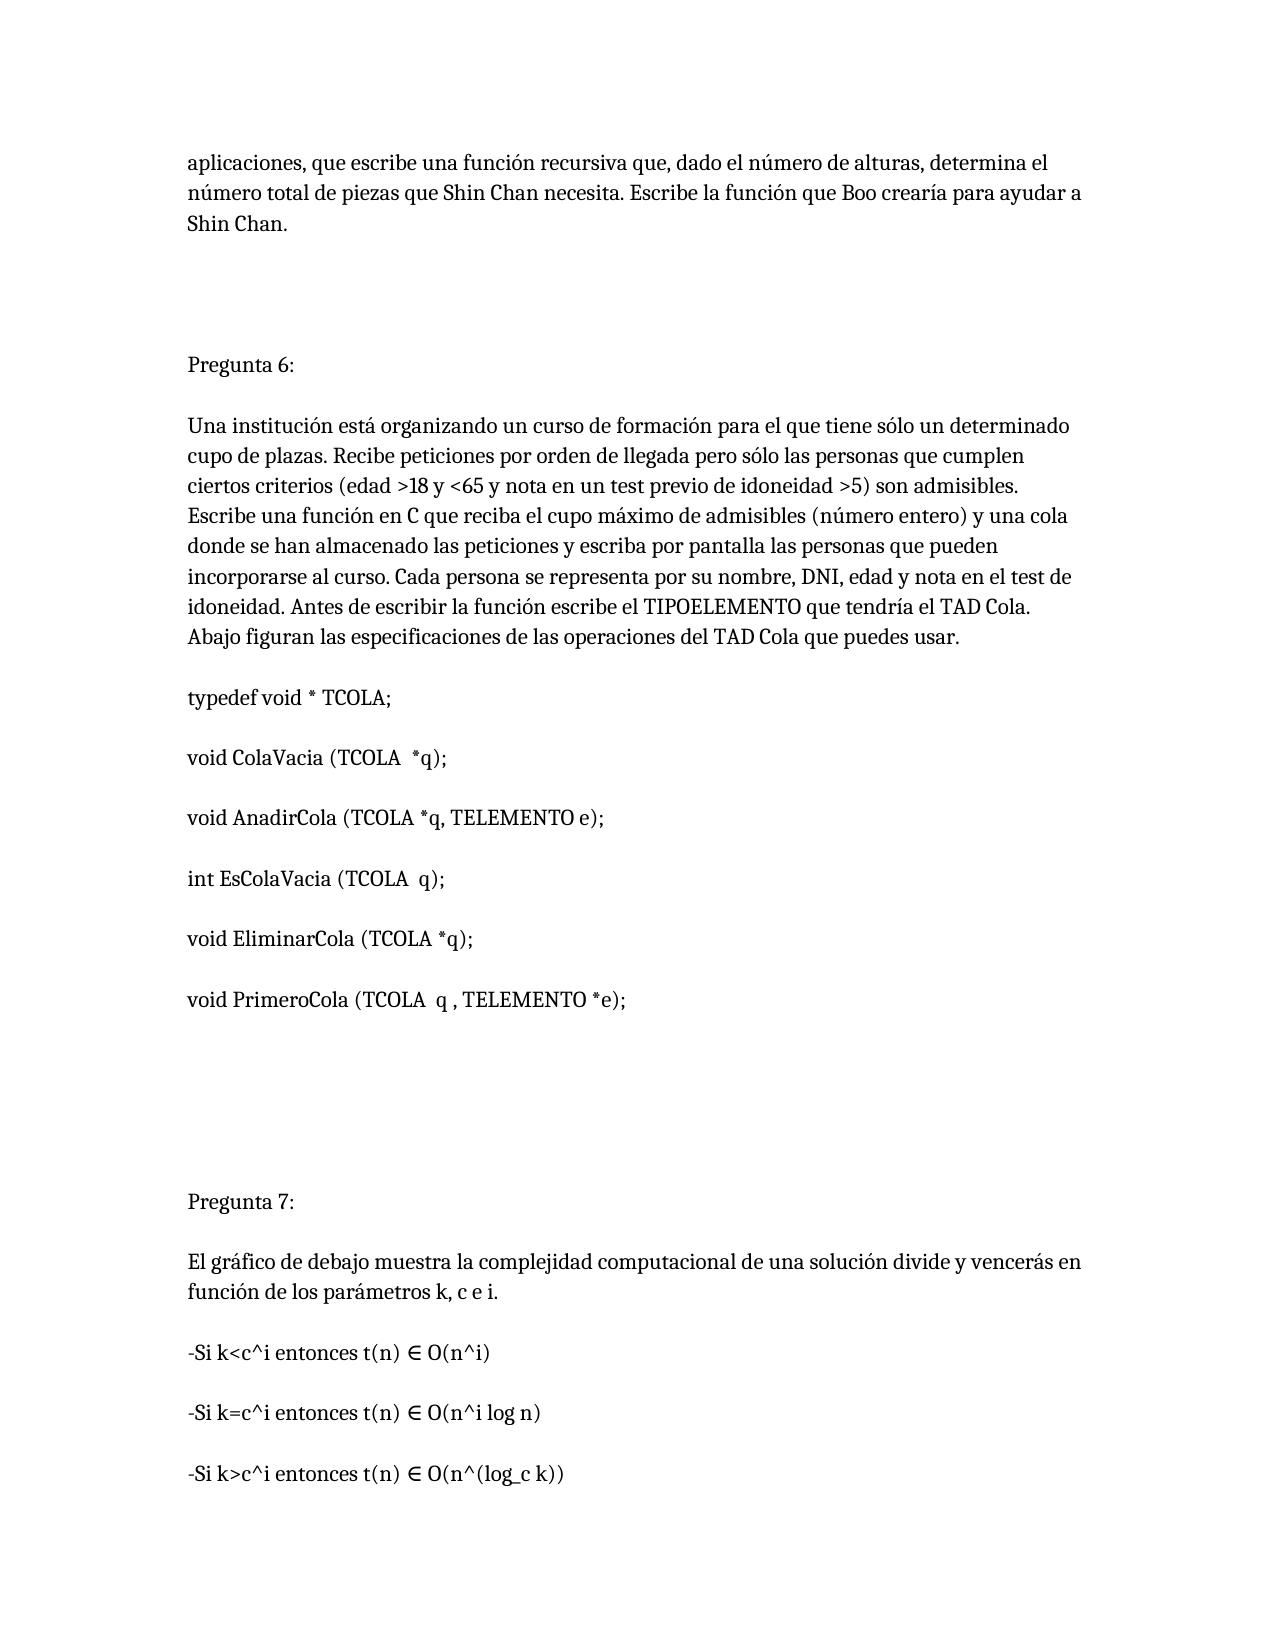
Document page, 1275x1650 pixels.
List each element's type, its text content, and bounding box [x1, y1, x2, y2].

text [187, 150, 1087, 327]
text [187, 1188, 1087, 1487]
text Pregunta 6: Una institución está organizando un curso de formación para el que tiene sólo un determinado cupo de plazas. Recibe peticiones por orden de llegada pero sólo las personas que cumplen ciertos criterios (edad >18 y <65 y nota en un test previo de idoneidad >5) son admisibles. Escribe una función en C que reciba el cupo máximo de admisibles (número entero) y una cola donde se han almacenado las peticiones y escriba por pantalla las personas que pueden incorporarse al curso. Cada persona se representa por su nombre, DNI, edad y nota en el test de idoneidad. Antes de escribir la función escribe el TIPOELEMENTO que tendría el TAD Cola. Abajo figuran las especificaciones de las operaciones del TAD Cola que puedes usar. typedef void * TCOLA; void ColaVacia (TCOLA *q); void AnadirCola (TCOLA *q, TELEMENTO e); int EsColaVacia (TCOLA q); void EliminarCola (TCOLA *q); void PrimeroCola (TCOLA q , TELEMENTO *e); [187, 352, 1087, 1164]
